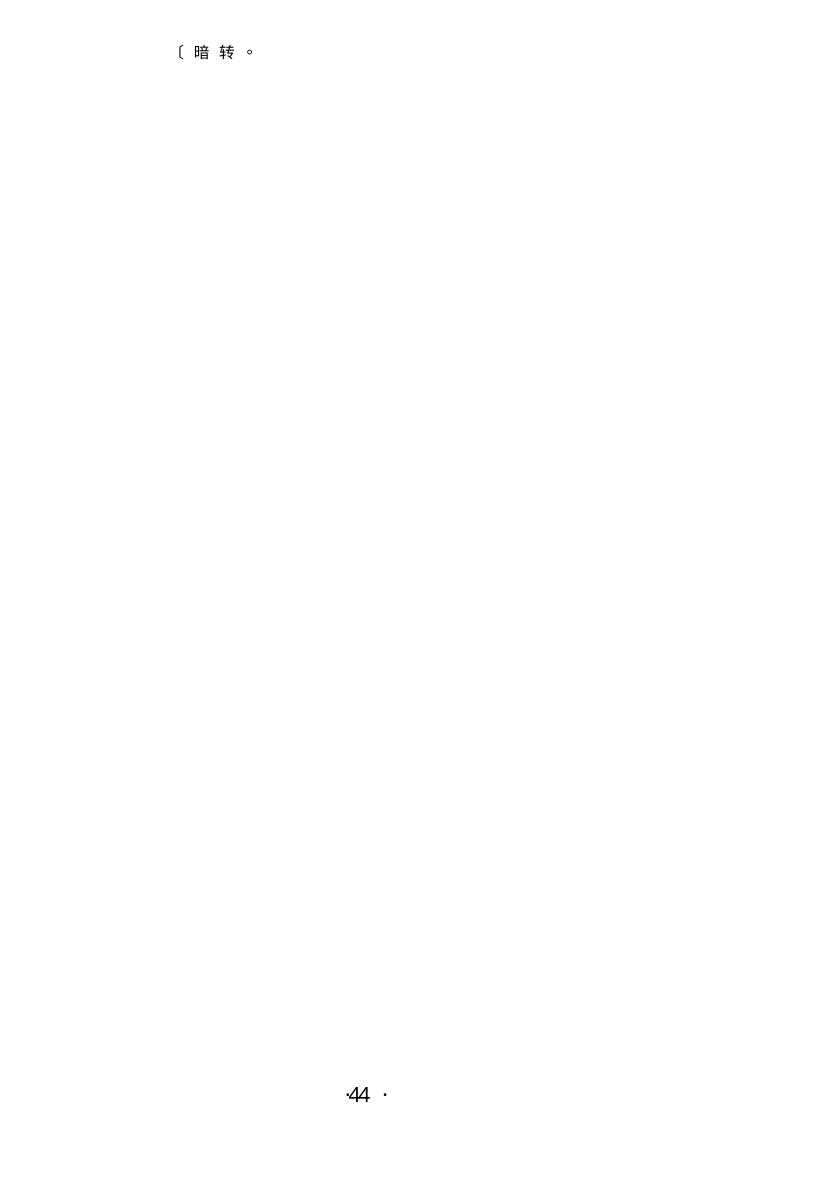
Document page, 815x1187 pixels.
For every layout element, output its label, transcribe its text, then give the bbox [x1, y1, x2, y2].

text 〔 灯 光 灭 。 〔 暗 转 。 [168, 42, 268, 63]
